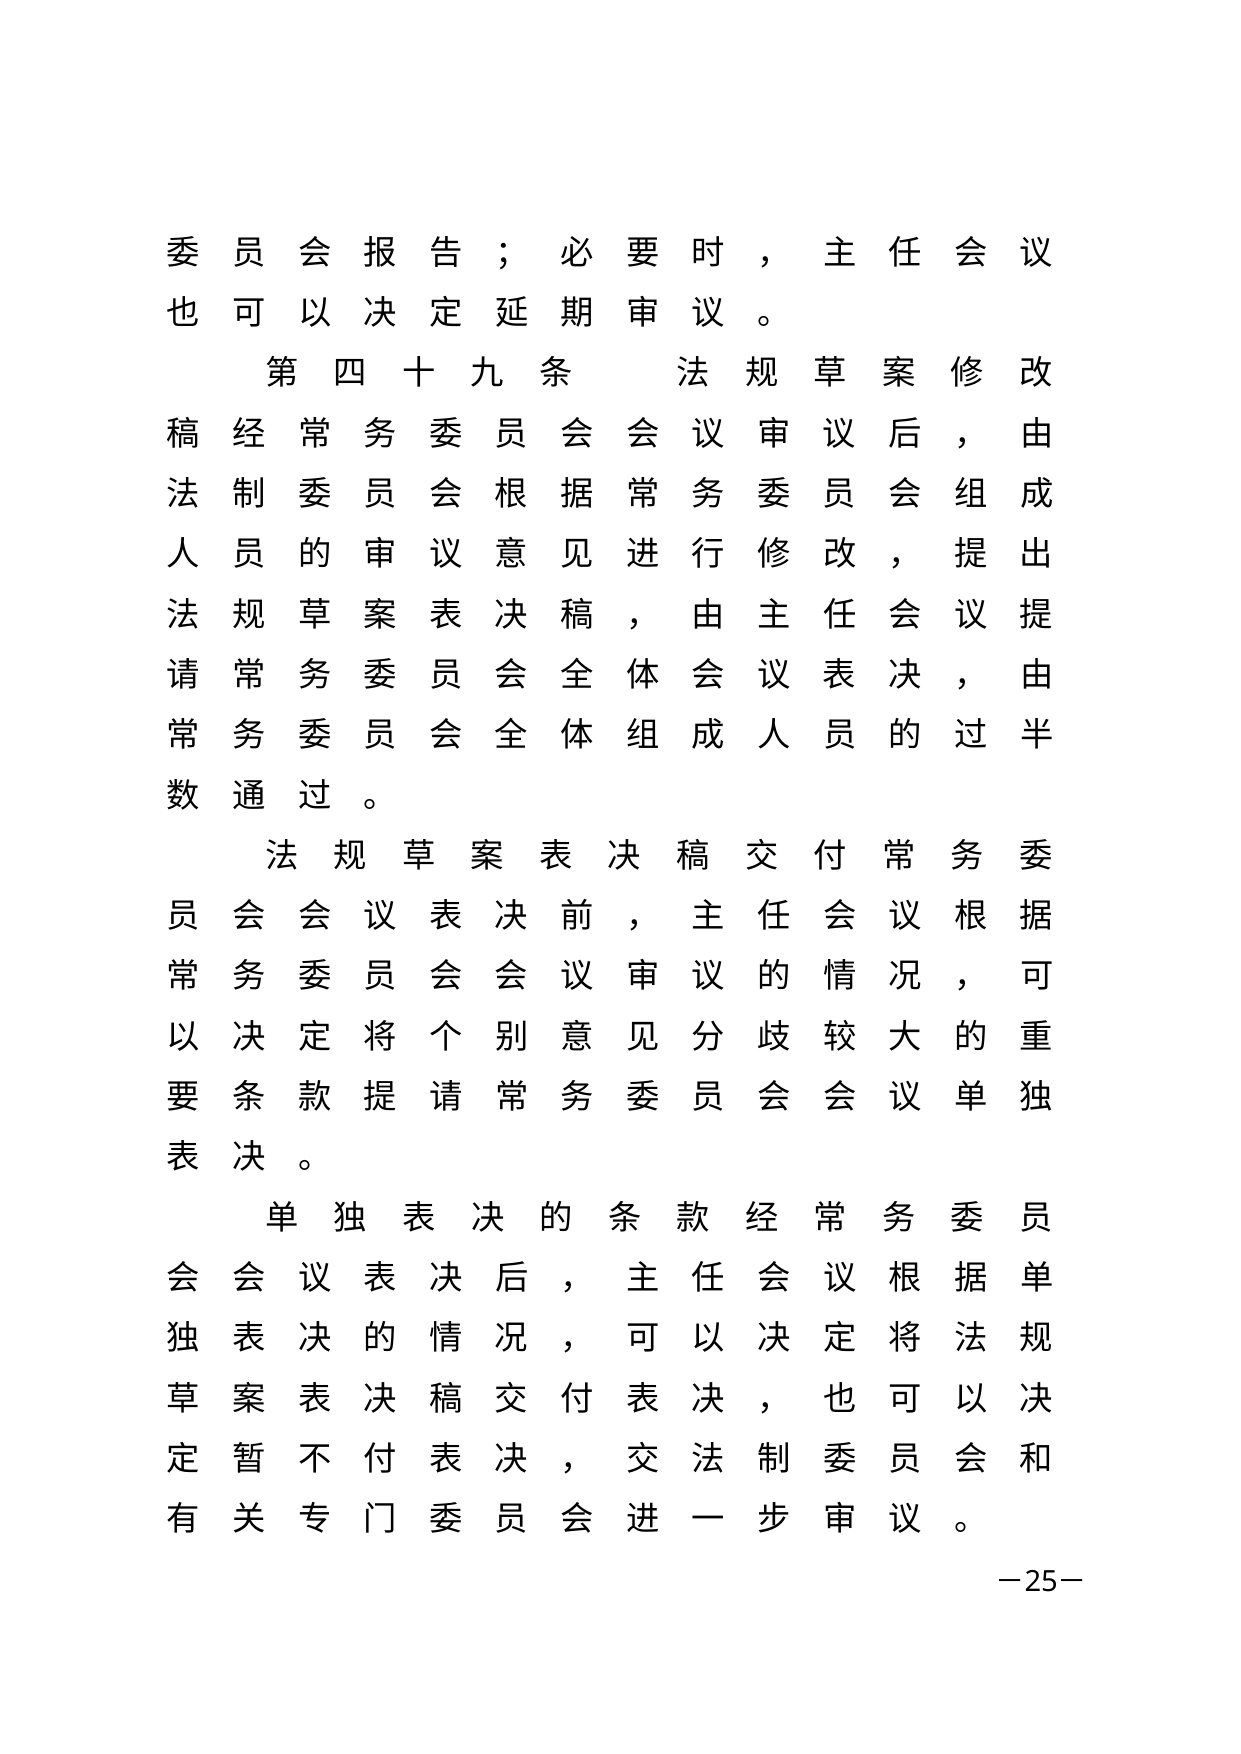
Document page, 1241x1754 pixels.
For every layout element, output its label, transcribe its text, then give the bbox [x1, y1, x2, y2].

text 法规草案表决稿交付常务委员会会议表决前，主任会议根据常务委员会会议审议的情况，可以决定将个别意见分歧较大的重要条款提请常务委员会会议单独表决。 [167, 823, 1085, 1184]
text 第四十八条 列入常务委员会会议审议的法规案，因各方面对制定该法规的必要性、可行性等重大问题存在较大意见分歧搁置审议满两年的，或者因暂不付表决经过两年没有再次列入常务委员会会议议程审议的，主任会议可以决定终止审议，并向常务委员会报告；必要时，主任会议也可以决定延期审议。 [167, 219, 1085, 340]
text 第四十九条 法规草案修改稿经常务委员会会议审议后，由法制委员会根据常务委员会组成人员的审议意见进行修改，提出法规草案表决稿，由主任会议提请常务委员会全体会议表决，由常务委员会全体组成人员的过半数通过。 [167, 340, 1085, 823]
text 单独表决的条款经常务委员会会议表决后，主任会议根据单独表决的情况，可以决定将法规草案表决稿交付表决，也可以决定暂不付表决，交法制委员会和有关专门委员会进一步审议。 [167, 1184, 1085, 1546]
